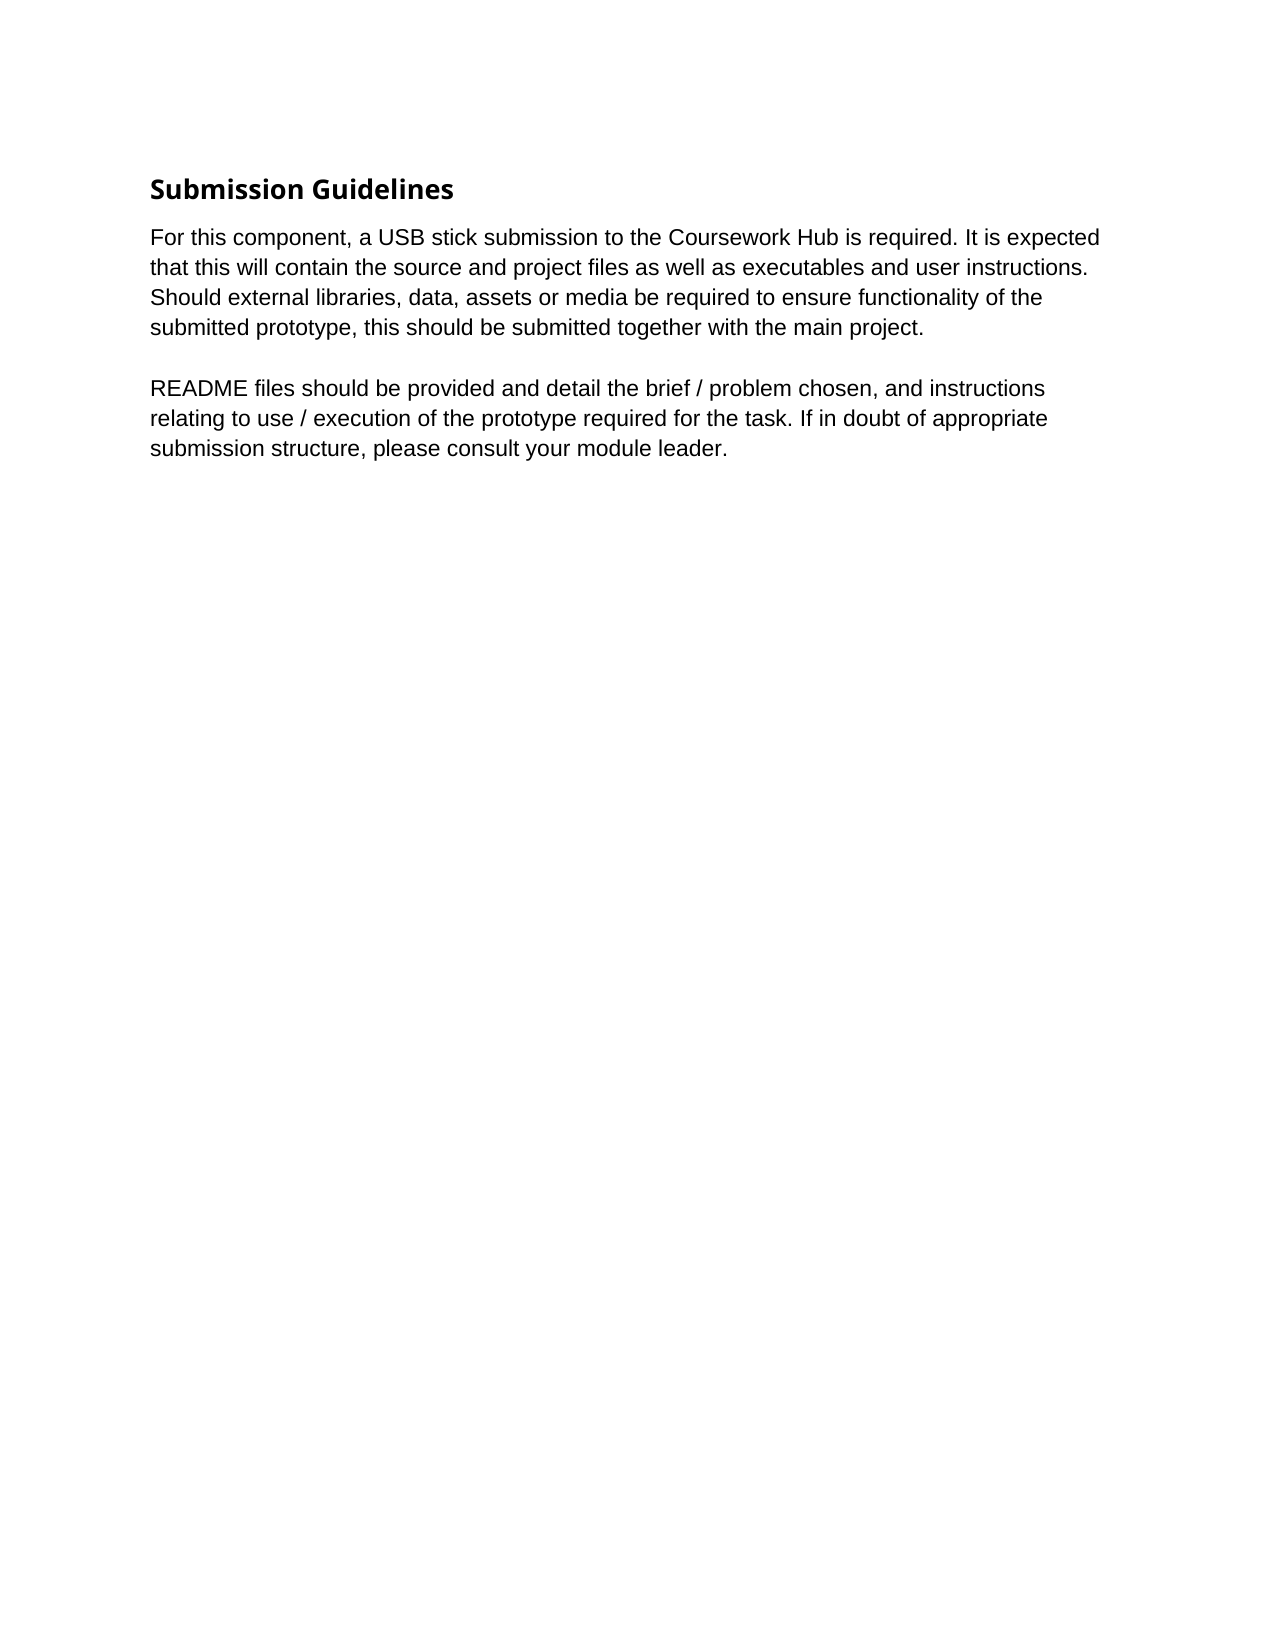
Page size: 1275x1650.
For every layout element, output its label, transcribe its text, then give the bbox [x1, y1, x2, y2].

text README files should be provided and detail the brief / problem chosen, and instructions relating to use / execution of the prototype required for the task. If in doubt of appropriate submission structure, please consult your module leader. [150, 375, 1125, 461]
text For this component, a USB stick submission to the Coursework Hub is required. It is expected that this will contain the source and project files as well as executables and user instructions. Should external libraries, data, assets or media be required to ensure functionality of the submitted prototype, this should be submitted together with the main project. [150, 224, 1125, 341]
subtitle Submission Guidelines [150, 171, 1125, 208]
